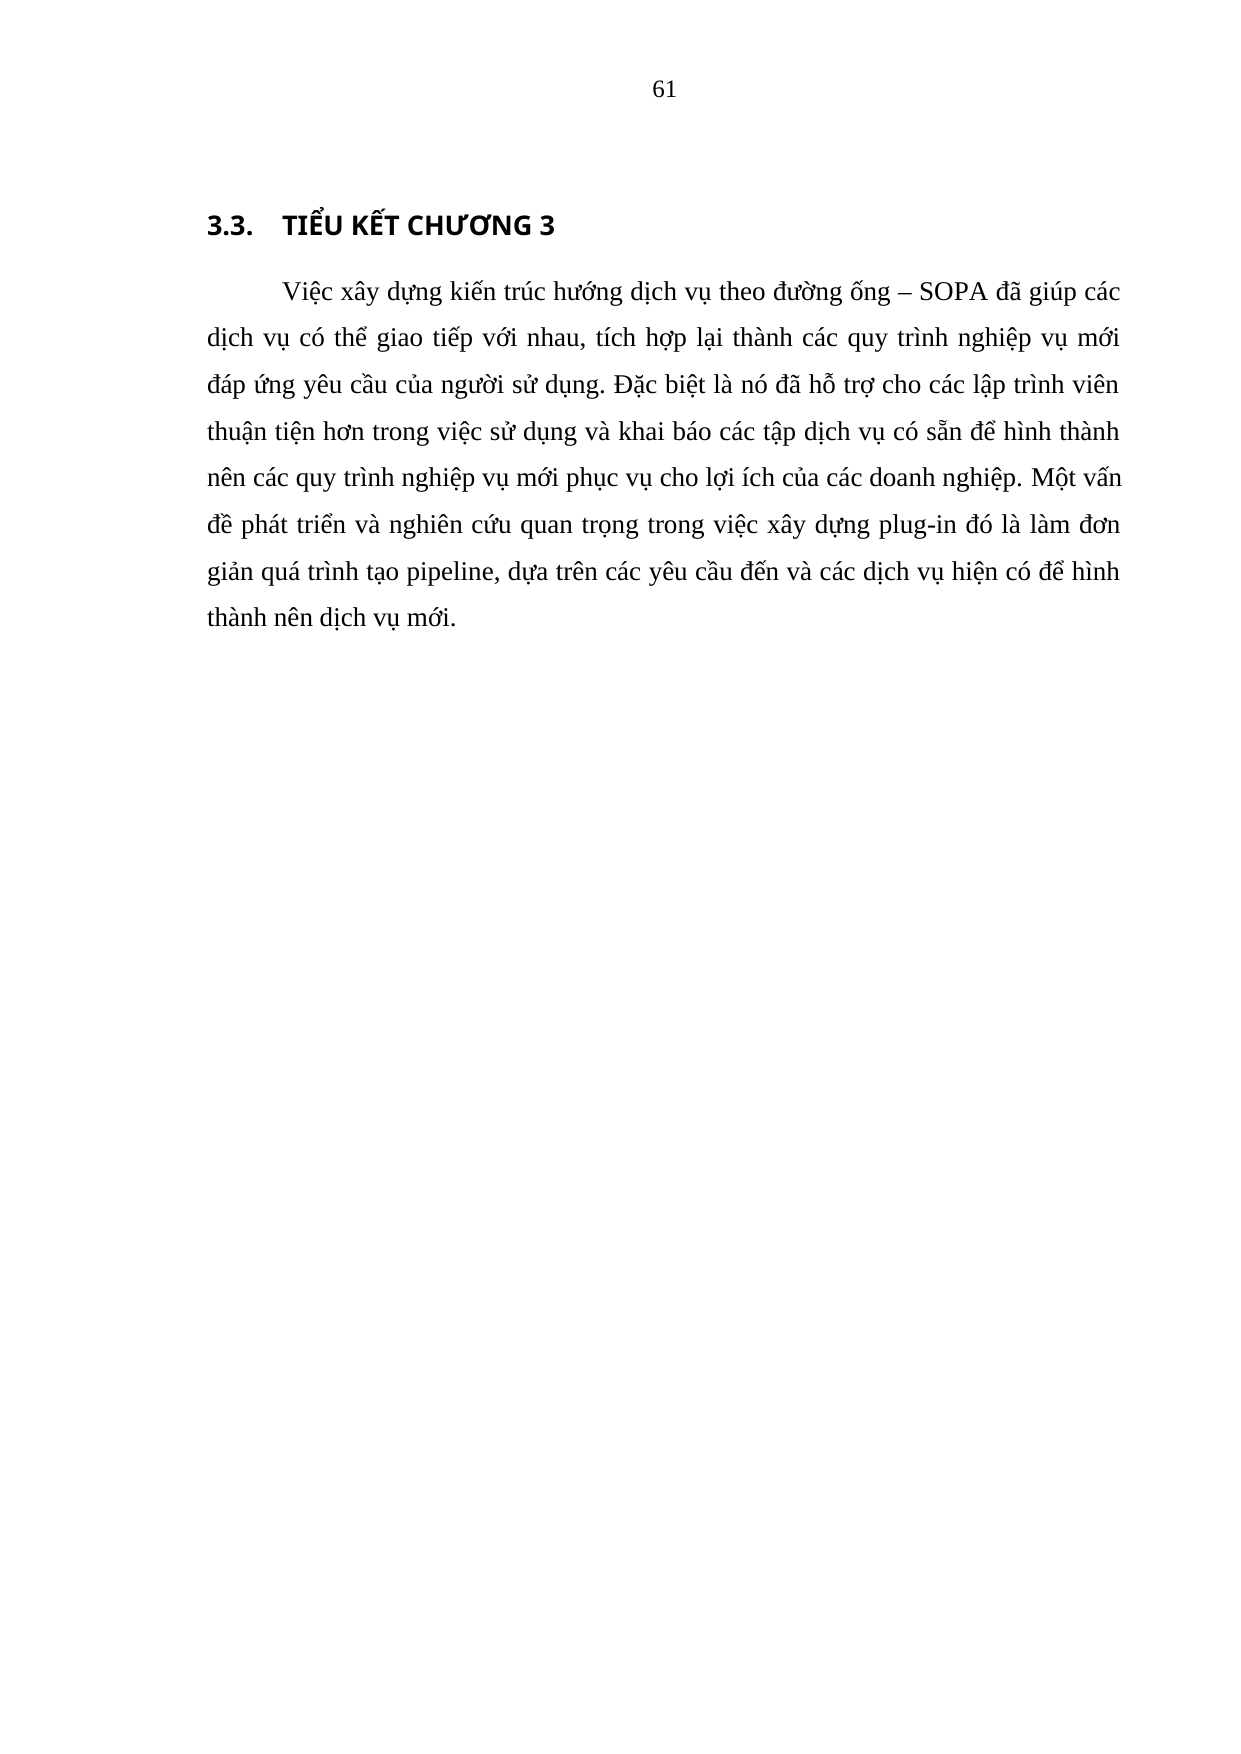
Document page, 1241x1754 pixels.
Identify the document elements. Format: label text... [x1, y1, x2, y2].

text Việc xây dựng kiến trúc hướng dịch vụ theo đường ống – SOPA đã giúp các dịch vụ có thể giao tiếp với nhau, tích hợp lại thành các quy trình nghiệp vụ mới đáp ứng yêu cầu của người sử dụng. Đặc biệt là nó đã hỗ trợ cho các lập trình viên thuận tiện hơn trong việc sử dụng và khai báo các tập dịch vụ có sẵn để hình thành nên các quy trình nghiệp vụ mới phục vụ cho lợi ích của các doanh nghiệp. Một vấn đề phát triển và nghiên cứu quan trọng trong việc xây dựng plug-in đó là làm đơn giản quá trình tạo pipeline, dựa trên các yêu cầu đến và các dịch vụ hiện có để hình thành nên dịch vụ mới. [207, 274, 1122, 632]
subtitle Tiểu kết chương 3 [207, 207, 1122, 244]
